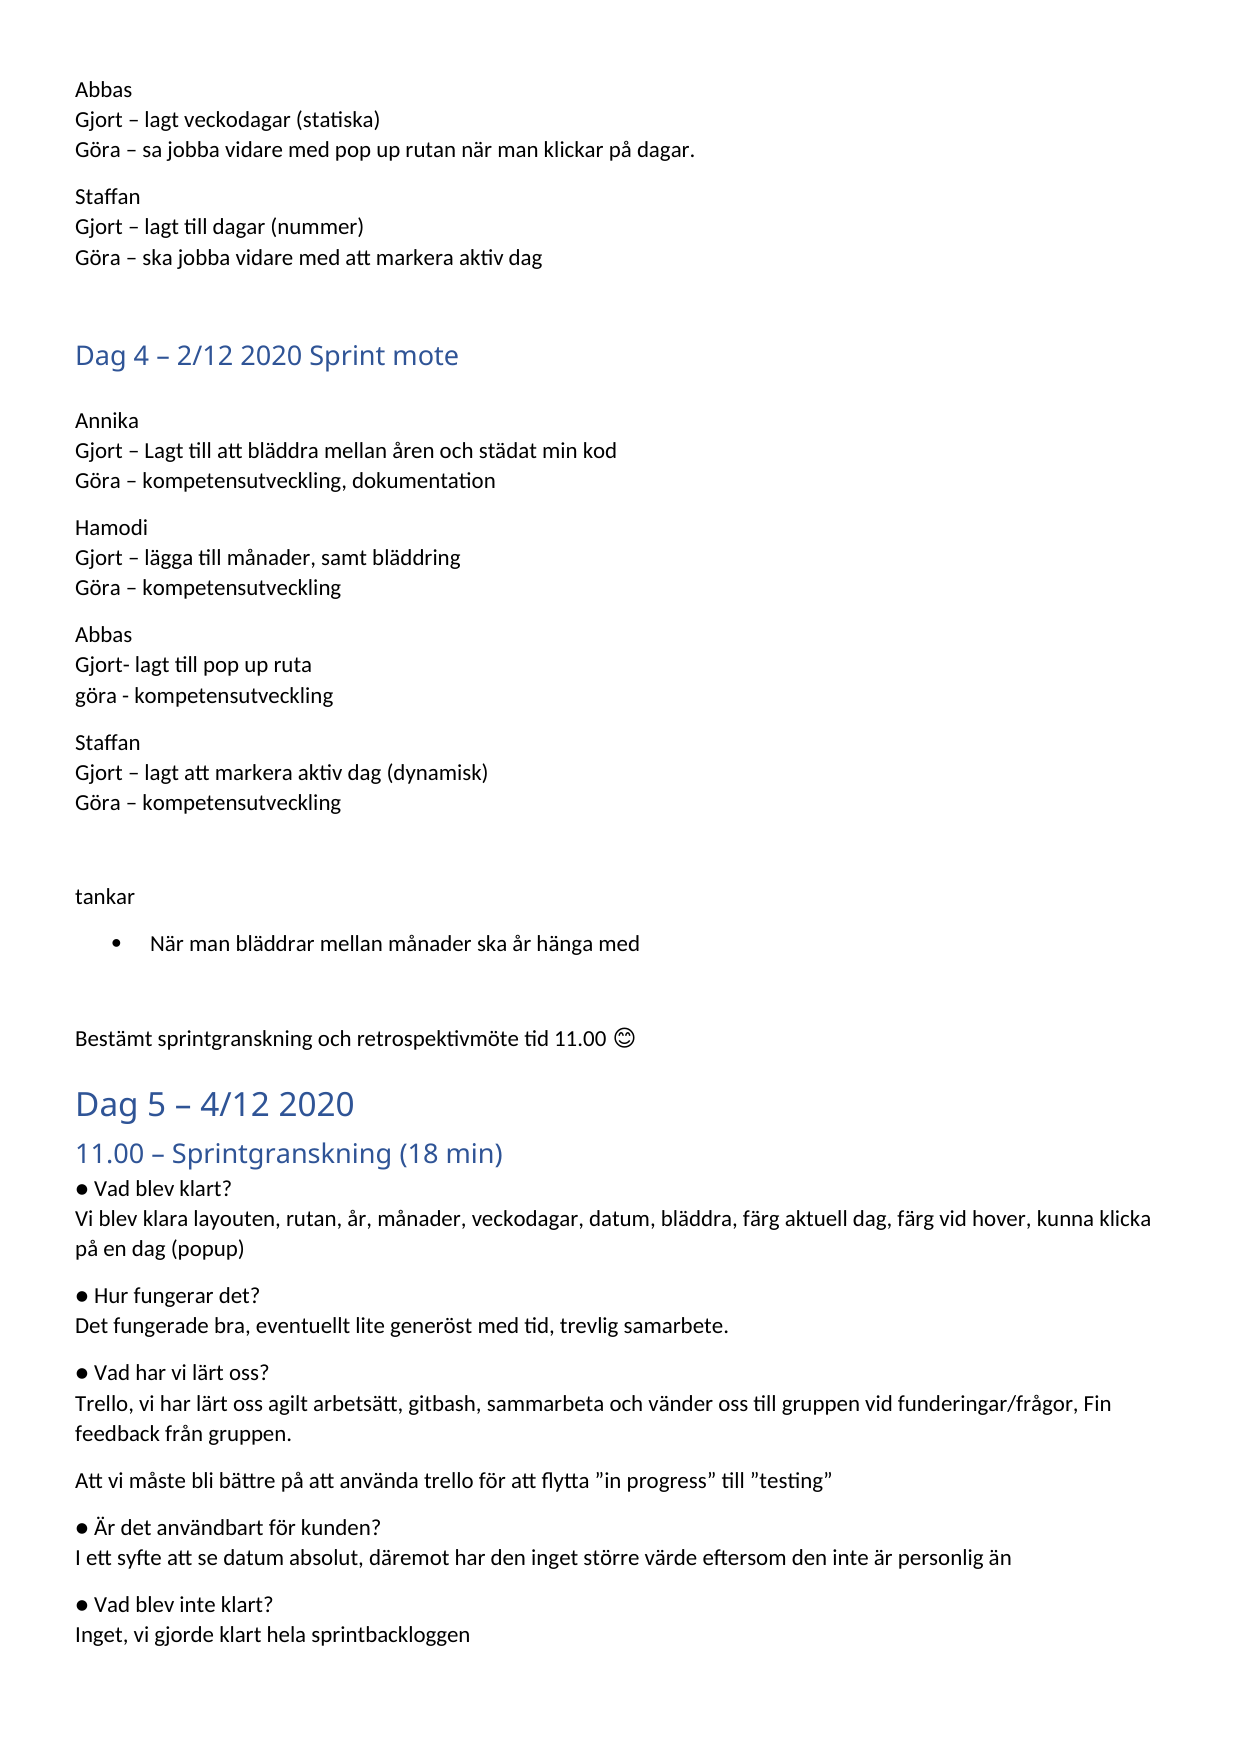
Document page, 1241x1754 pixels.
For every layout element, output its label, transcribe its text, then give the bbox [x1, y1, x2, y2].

text Staffan Gjort – lagt till dagar (nummer) Göra – ska jobba vidare med att markera aktiv dag [75, 182, 1165, 271]
text ● Vad har vi lärt oss? Trello, vi har lärt oss agilt arbetsätt, gitbash, sammarbeta och vänder oss till gruppen vid funderingar/frågor, Fin feedback från gruppen. [75, 1358, 1165, 1447]
text Abbas Gjort- lagt till pop up ruta göra - kompetensutveckling [75, 620, 1165, 709]
text ● Vad blev klart? Vi blev klara layouten, rutan, år, månader, veckodagar, datum, bläddra, färg aktuell dag, färg vid hover, kunna klicka på en dag (popup) [75, 1174, 1165, 1262]
text Staffan Gjort – lagt att markera aktiv dag (dynamisk) Göra – kompetensutveckling [75, 728, 1165, 816]
subtitle 11.00 – Sprintgranskning (18 min) [75, 1134, 1165, 1171]
subtitle Dag 5 – 4/12 2020 [75, 1081, 1165, 1127]
text Bestämt sprintgranskning och retrospektivmöte tid 11.00 [75, 1022, 1165, 1054]
text tankar [75, 882, 1165, 910]
text Abbas Gjort – lagt veckodagar (statiska) Göra – sa jobba vidare med pop up rutan när man klickar på dagar. [75, 75, 1165, 163]
list När man bläddrar mellan månader ska år hänga med [112, 929, 1165, 957]
text Dag 4 – 2/12 2020 Sprint mote Annika Gjort – Lagt till att bläddra mellan åren och städat min kod Göra – kompetensutveckling, dokumentation [75, 336, 1165, 494]
text Att vi måste bli bättre på att använda trello för att flytta ”in progress” till ”testing” [75, 1466, 1165, 1494]
text ● Är det användbart för kunden? I ett syfte att se datum absolut, däremot har den inget större värde eftersom den inte är personlig än [75, 1513, 1165, 1571]
text ● Hur fungerar det? Det fungerade bra, eventuellt lite generöst med tid, trevlig samarbete. [75, 1281, 1165, 1339]
text ● Vad blev inte klart? Inget, vi gjorde klart hela sprintbackloggen [75, 1590, 1165, 1648]
text Hamodi Gjort – lägga till månader, samt bläddring Göra – kompetensutveckling [75, 513, 1165, 601]
